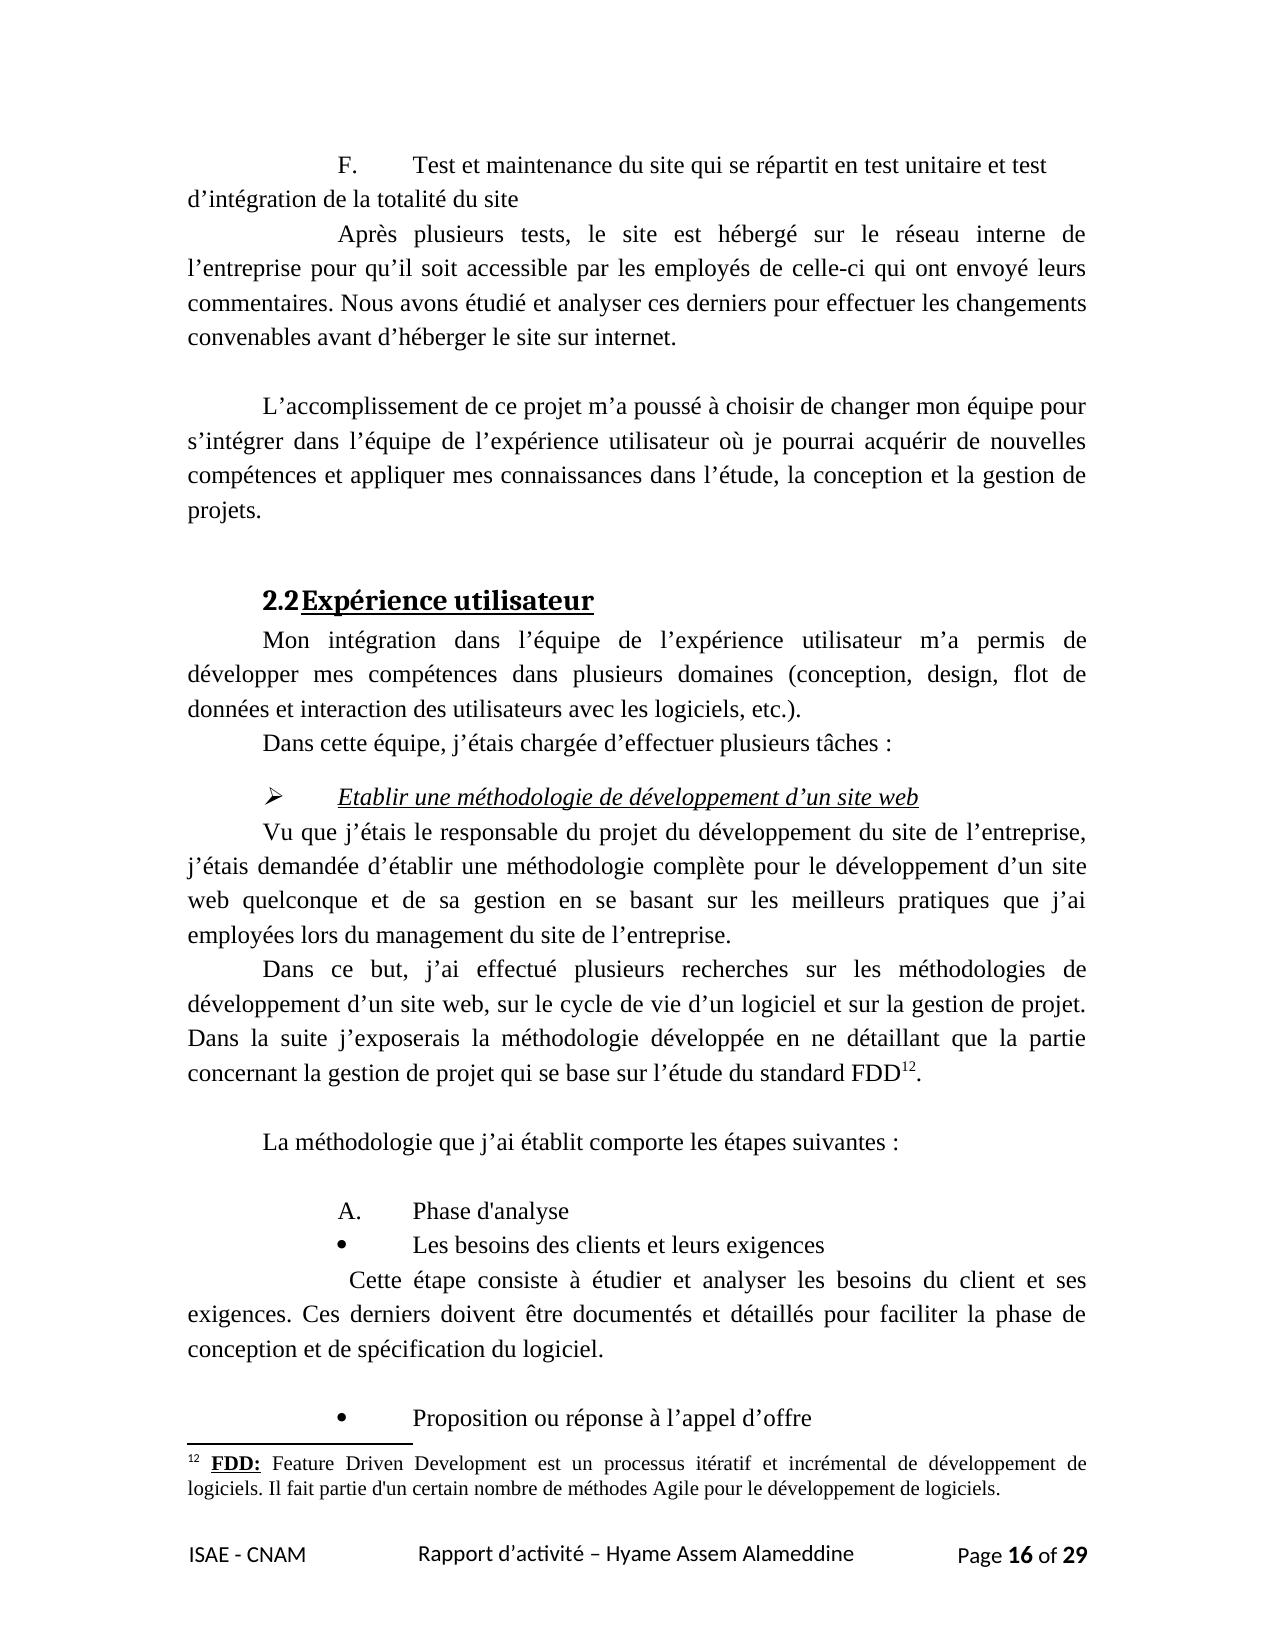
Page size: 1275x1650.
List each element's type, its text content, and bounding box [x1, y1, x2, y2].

list Les besoins des clients et leurs exigences [262, 1230, 1087, 1259]
list La méthodologie que j’ai établit comporte les étapes suivantes : [187, 1127, 1087, 1156]
list Test et maintenance du site qui se répartit en test unitaire et test d’intégration de la totalité du site [187, 150, 1087, 213]
list Etablir une méthodologie de développement d’un site web [187, 782, 1087, 811]
list Vu que j’étais le responsable du projet du développement du site de l’entreprise, j’étais demandée d’établir une méthodologie complète pour le développement d’un site web quelconque et de sa gestion en se basant sur les meilleurs pratiques que j’ai employées lors du management du site de l’entreprise. [187, 817, 1087, 949]
list Dans ce but, j’ai effectué plusieurs recherches sur les méthodologies de développement d’un site web, sur le cycle de vie d’un logiciel et sur la gestion de projet. Dans la suite j’exposerais la méthodologie développée en ne détaillant que la partie concernant la gestion de projet qui se base sur l’étude du standard FDD. [187, 954, 1087, 1087]
subtitle Expérience utilisateur [262, 584, 1087, 618]
list Phase d'analyse [262, 1196, 1087, 1224]
text Dans cette équipe, j’étais chargée d’effectuer plusieurs tâches : [262, 728, 1087, 757]
list Après plusieurs tests, le site est hébergé sur le réseau interne de l’entreprise pour qu’il soit accessible par les employés de celle-ci qui ont envoyé leurs commentaires. Nous avons étudié et analyser ces derniers pour effectuer les changements convenables avant d’héberger le site sur internet. [187, 219, 1087, 351]
list L’accomplissement de ce projet m’a poussé à choisir de changer mon équipe pour s’intégrer dans l’équipe de l’expérience utilisateur où je pourrai acquérir de nouvelles compétences et appliquer mes connaissances dans l’étude, la conception et la gestion de projets. [187, 391, 1087, 523]
list Proposition ou réponse à l’appel d’offre [262, 1403, 1087, 1431]
list Cette étape consiste à étudier et analyser les besoins du client et ses exigences. Ces derniers doivent être documentés et détaillés pour faciliter la phase de conception et de spécification du logiciel. [187, 1265, 1087, 1362]
text Mon intégration dans l’équipe de l’expérience utilisateur m’a permis de développer mes compétences dans plusieurs domaines (conception, design, flot de données et interaction des utilisateurs avec les logiciels, etc.). [187, 625, 1087, 722]
